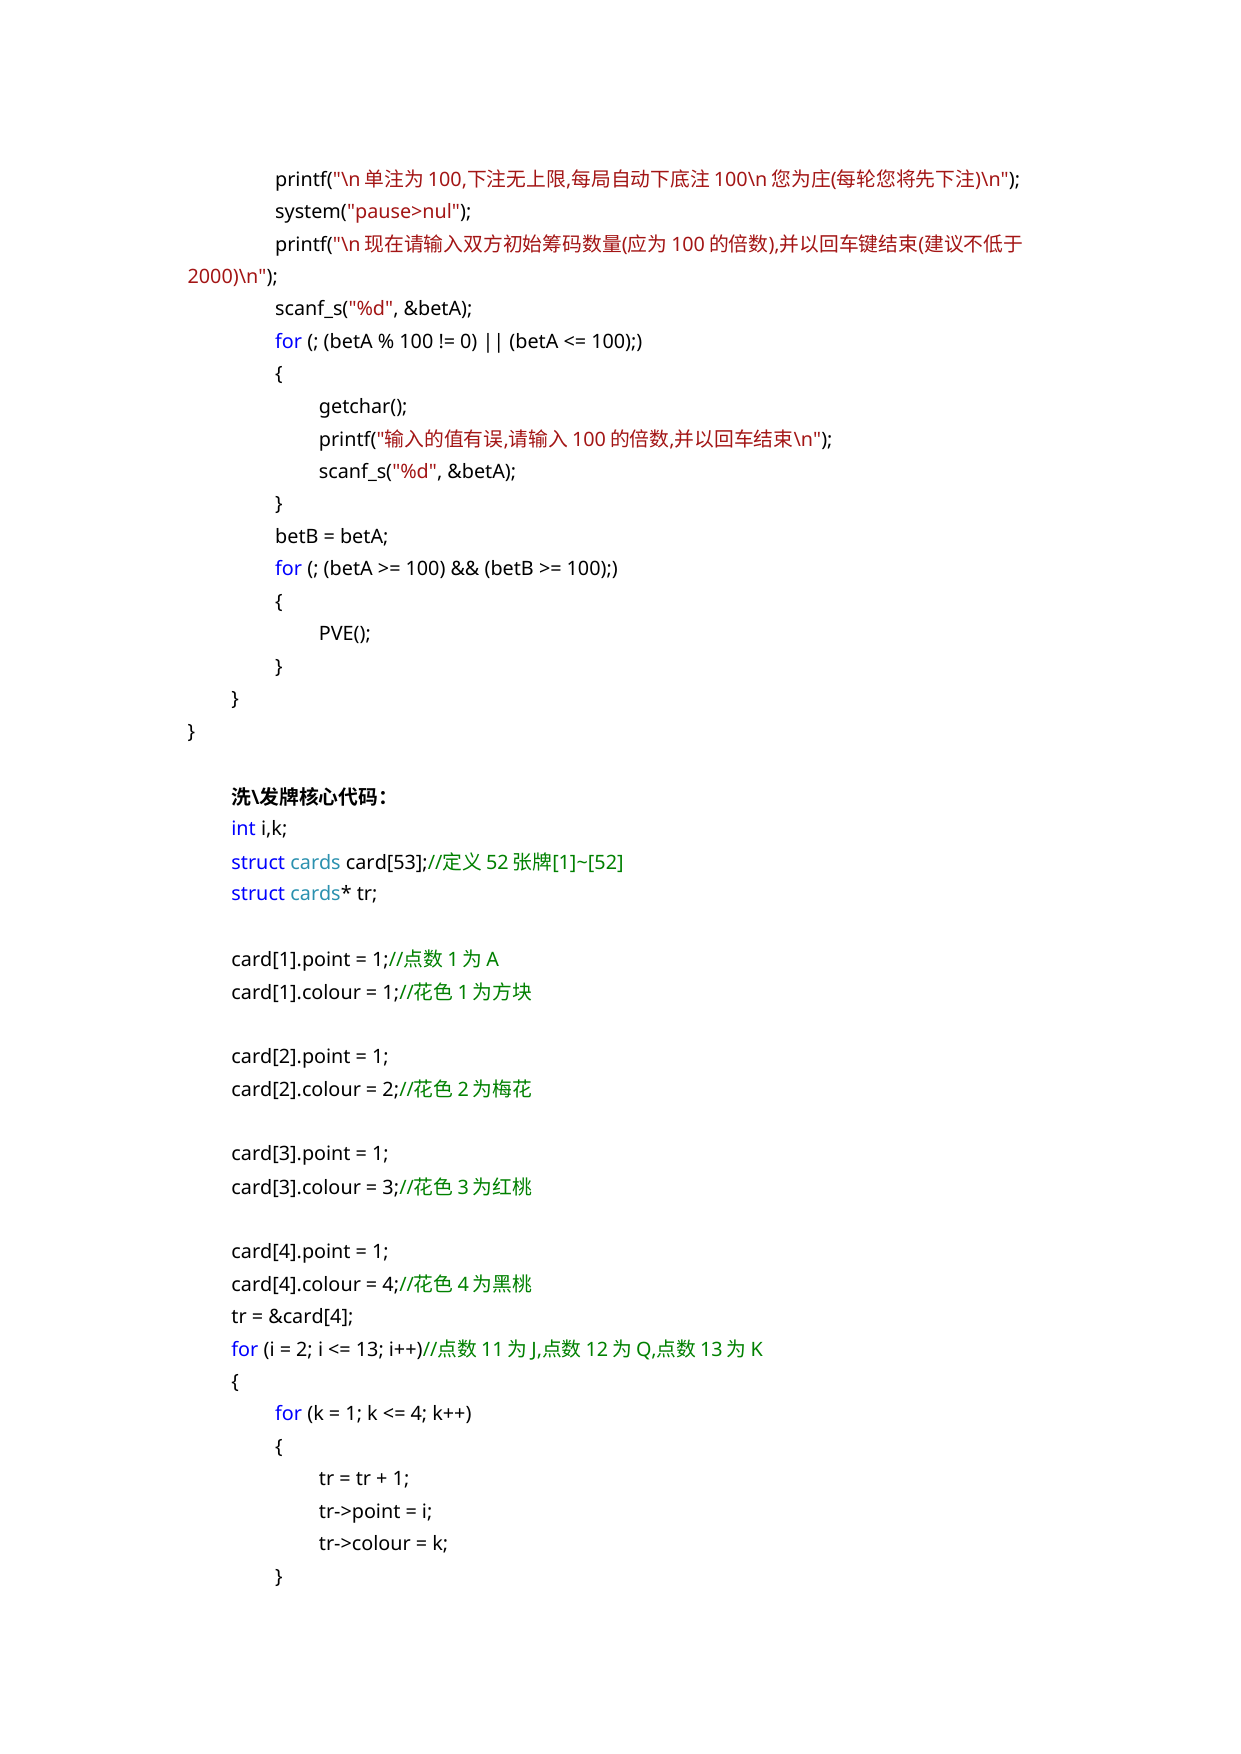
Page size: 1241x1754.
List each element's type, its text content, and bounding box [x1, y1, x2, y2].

text struct cards card[53];//定义52张牌[1]~[52] [187, 844, 1053, 877]
text card[2].colour = 2;//花色2为梅花 [187, 1072, 1053, 1104]
text } [187, 1559, 1053, 1592]
text { [187, 584, 1053, 617]
text } [187, 682, 1053, 714]
text printf("\n单注为100,下注无上限,每局自动下底注100\n您为庄(每轮您将先下注)\n"); [187, 162, 1053, 194]
text PVE(); [187, 617, 1053, 649]
text card[3].point = 1; [187, 1137, 1053, 1169]
text tr = &card[4]; [187, 1299, 1053, 1332]
text 洗\发牌核心代码： [187, 779, 1053, 812]
text int i,k; [187, 812, 1053, 844]
text scanf_s("%d", &betA); [187, 454, 1053, 487]
text card[2].point = 1; [187, 1039, 1053, 1072]
text printf("\n现在请输入双方初始筹码数量(应为100的倍数),并以回车键结束(建议不低于2000)\n"); [187, 227, 1053, 292]
text for (; (betA >= 100) && (betB >= 100);) [187, 552, 1053, 584]
text card[4].colour = 4;//花色4为黑桃 [187, 1267, 1053, 1299]
text { [187, 1429, 1053, 1462]
text printf("输入的值有误,请输入100的倍数,并以回车结束\n"); [187, 422, 1053, 454]
text card[4].point = 1; [187, 1234, 1053, 1267]
text struct cards* tr; [187, 877, 1053, 909]
text tr->colour = k; [187, 1527, 1053, 1559]
text card[1].point = 1;//点数1为A [187, 942, 1053, 974]
text } [187, 487, 1053, 519]
text scanf_s("%d", &betA); [187, 292, 1053, 324]
text card[3].colour = 3;//花色3为红桃 [187, 1169, 1053, 1202]
text } [187, 714, 1053, 747]
text for (; (betA % 100 != 0) || (betA <= 100);) [187, 324, 1053, 357]
text tr->point = i; [187, 1494, 1053, 1527]
text { [187, 1364, 1053, 1397]
text } [187, 649, 1053, 682]
text betB = betA; [187, 519, 1053, 552]
text for (i = 2; i <= 13; i++)//点数11为J,点数12为Q,点数13为K [187, 1332, 1053, 1364]
text card[1].colour = 1;//花色1为方块 [187, 974, 1053, 1007]
text tr = tr + 1; [187, 1462, 1053, 1494]
text { [187, 357, 1053, 389]
text getchar(); [187, 389, 1053, 422]
text system("pause>nul"); [187, 194, 1053, 227]
text for (k = 1; k <= 4; k++) [187, 1397, 1053, 1429]
